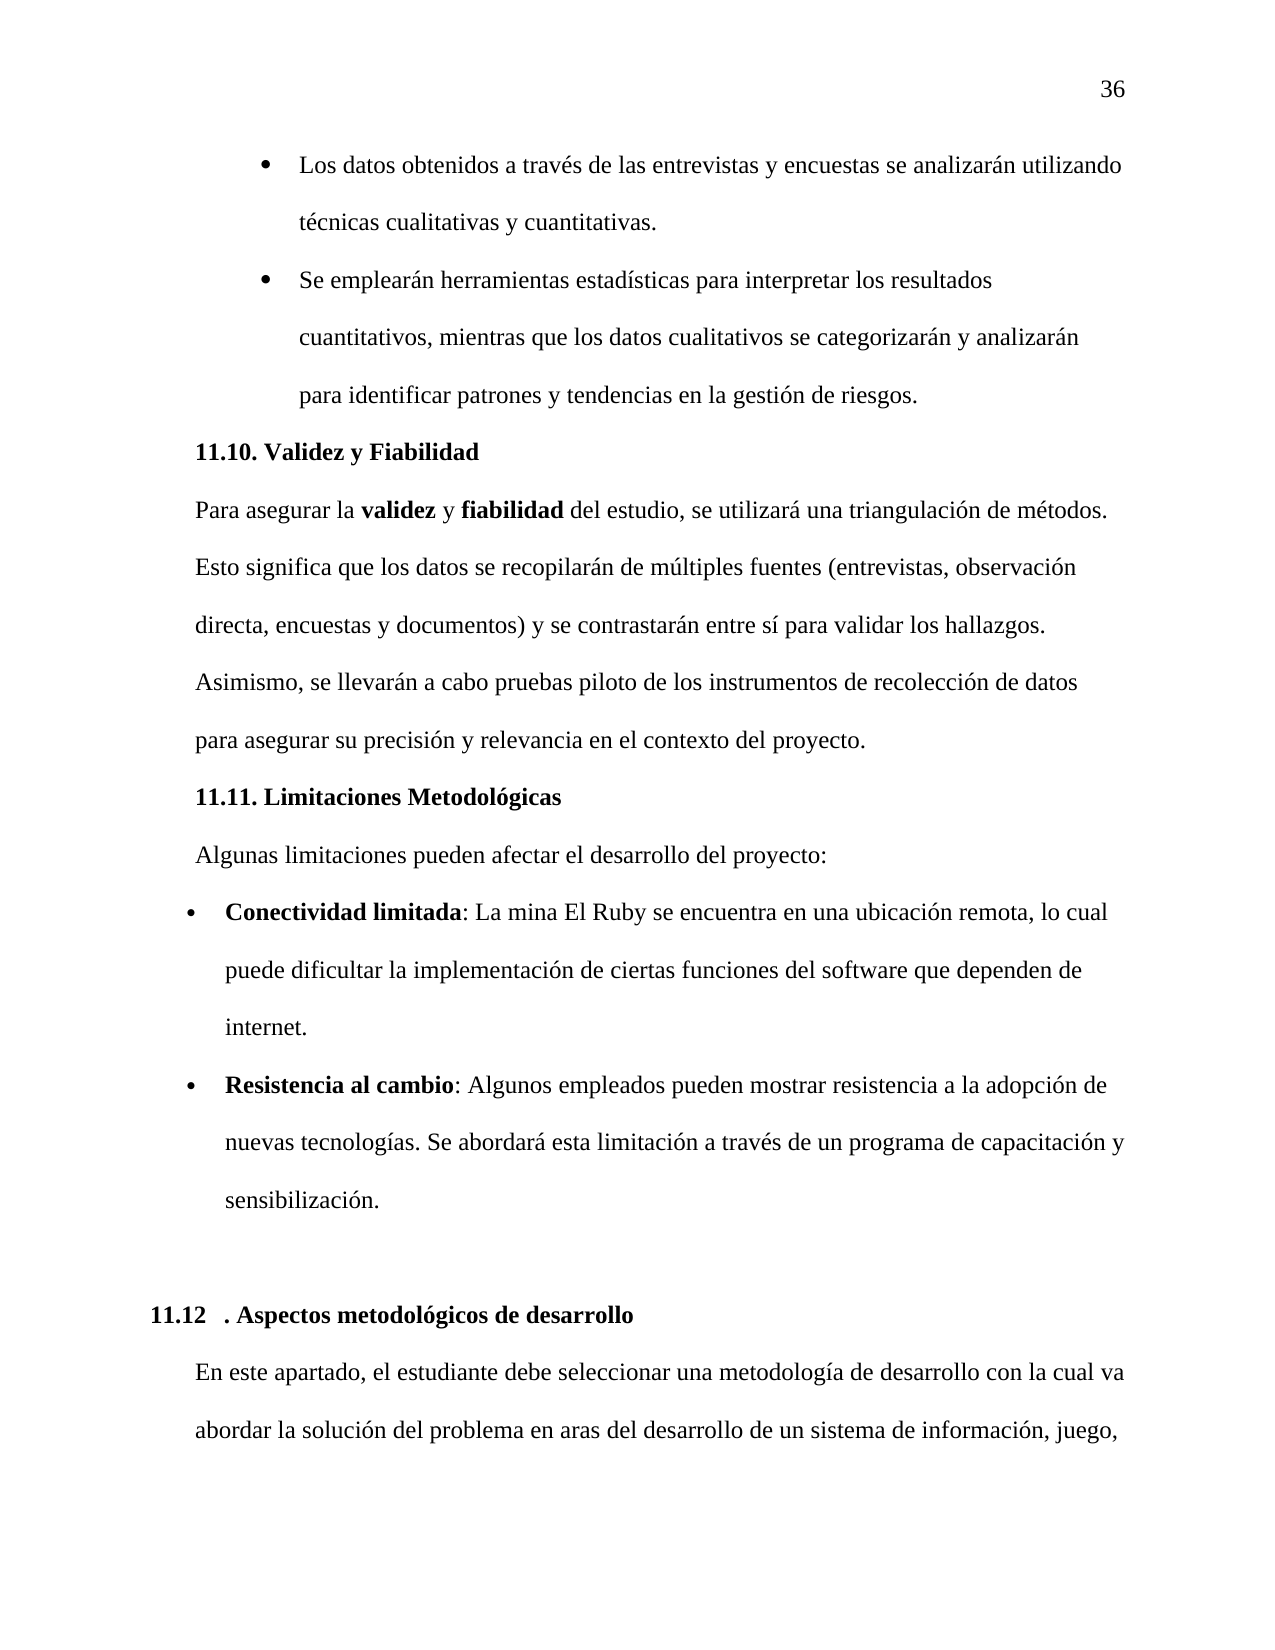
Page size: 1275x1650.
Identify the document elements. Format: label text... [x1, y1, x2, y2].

list Resistencia al cambio: Algunos empleados pueden mostrar resistencia a la adopción de nuevas tecnologías. Se abordará esta limitación a través de un programa de capacitación y sensibilización. [187, 1070, 1125, 1214]
list Los datos obtenidos a través de las entrevistas y encuestas se analizarán utilizando técnicas cualitativas y cuantitativas. [261, 150, 1125, 236]
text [195, 1357, 1125, 1444]
text 11.11. Limitaciones Metodológicas [195, 782, 1125, 811]
list Conectividad limitada: La mina El Ruby se encuentra en una ubicación remota, lo cual puede dificultar la implementación de ciertas funciones del software que dependen de internet. [187, 897, 1125, 1041]
subtitle . Aspectos metodológicos de desarrollo [150, 1300, 1125, 1329]
list Se emplearán herramientas estadísticas para interpretar los resultados cuantitativos, mientras que los datos cualitativos se categorizarán y analizarán para identificar patrones y tendencias en la gestión de riesgos. [261, 265, 1125, 409]
text Algunas limitaciones pueden afectar el desarrollo del proyecto: [195, 840, 1125, 869]
text 11.10. Validez y Fiabilidad [195, 437, 1125, 466]
text Para asegurar la validez y fiabilidad del estudio, se utilizará una triangulación de métodos. Esto significa que los datos se recopilarán de múltiples fuentes (entrevistas, observación directa, encuestas y documentos) y se contrastarán entre sí para validar los hallazgos. Asimismo, se llevarán a cabo pruebas piloto de los instrumentos de recolección de datos para asegurar su precisión y relevancia en el contexto del proyecto. [195, 495, 1125, 754]
